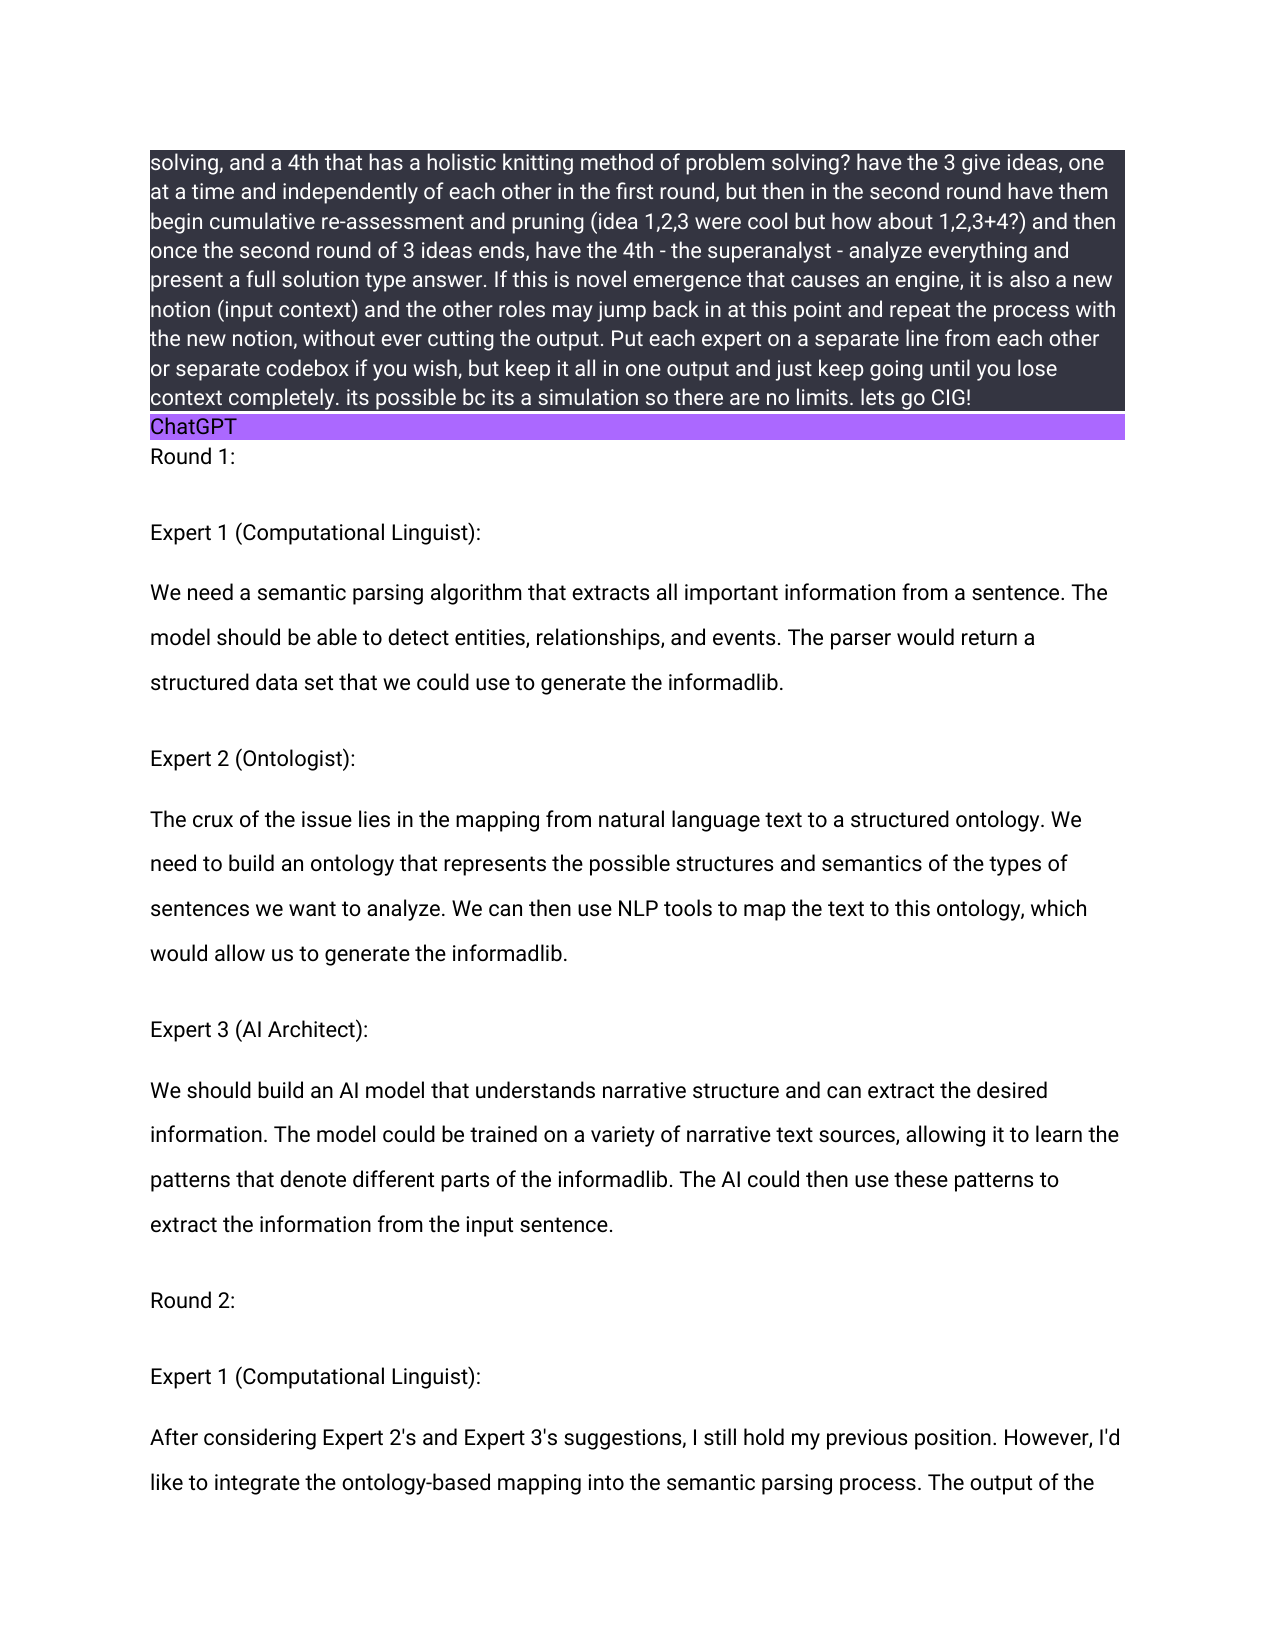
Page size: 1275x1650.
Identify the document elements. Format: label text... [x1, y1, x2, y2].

text Round 2: [150, 1288, 1125, 1314]
text Expert 1 (Computational Linguist): [150, 1364, 1125, 1390]
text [150, 1425, 1125, 1495]
text ChatGPT [150, 414, 1125, 440]
text The crux of the issue lies in the mapping from natural language text to a structured ontology. We need to build an ontology that represents the possible structures and semantics of the types of sentences we want to analyze. We can then use NLP tools to map the text to this ontology, which would allow us to generate the informadlib. [150, 807, 1125, 967]
text Expert 2 (Ontologist): [150, 746, 1125, 772]
text We should build an AI model that understands narrative structure and can extract the desired information. The model could be trained on a variety of narrative text sources, allowing it to learn the patterns that denote different parts of the informadlib. The AI could then use these patterns to extract the information from the input sentence. [150, 1078, 1125, 1238]
text Expert 3 (AI Architect): [150, 1017, 1125, 1043]
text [150, 150, 1125, 411]
text We need a semantic parsing algorithm that extracts all important information from a sentence. The model should be able to detect entities, relationships, and events. The parser would return a structured data set that we could use to generate the informadlib. [150, 580, 1125, 696]
text Round 1: [150, 444, 1125, 469]
text Expert 1 (Computational Linguist): [150, 520, 1125, 545]
